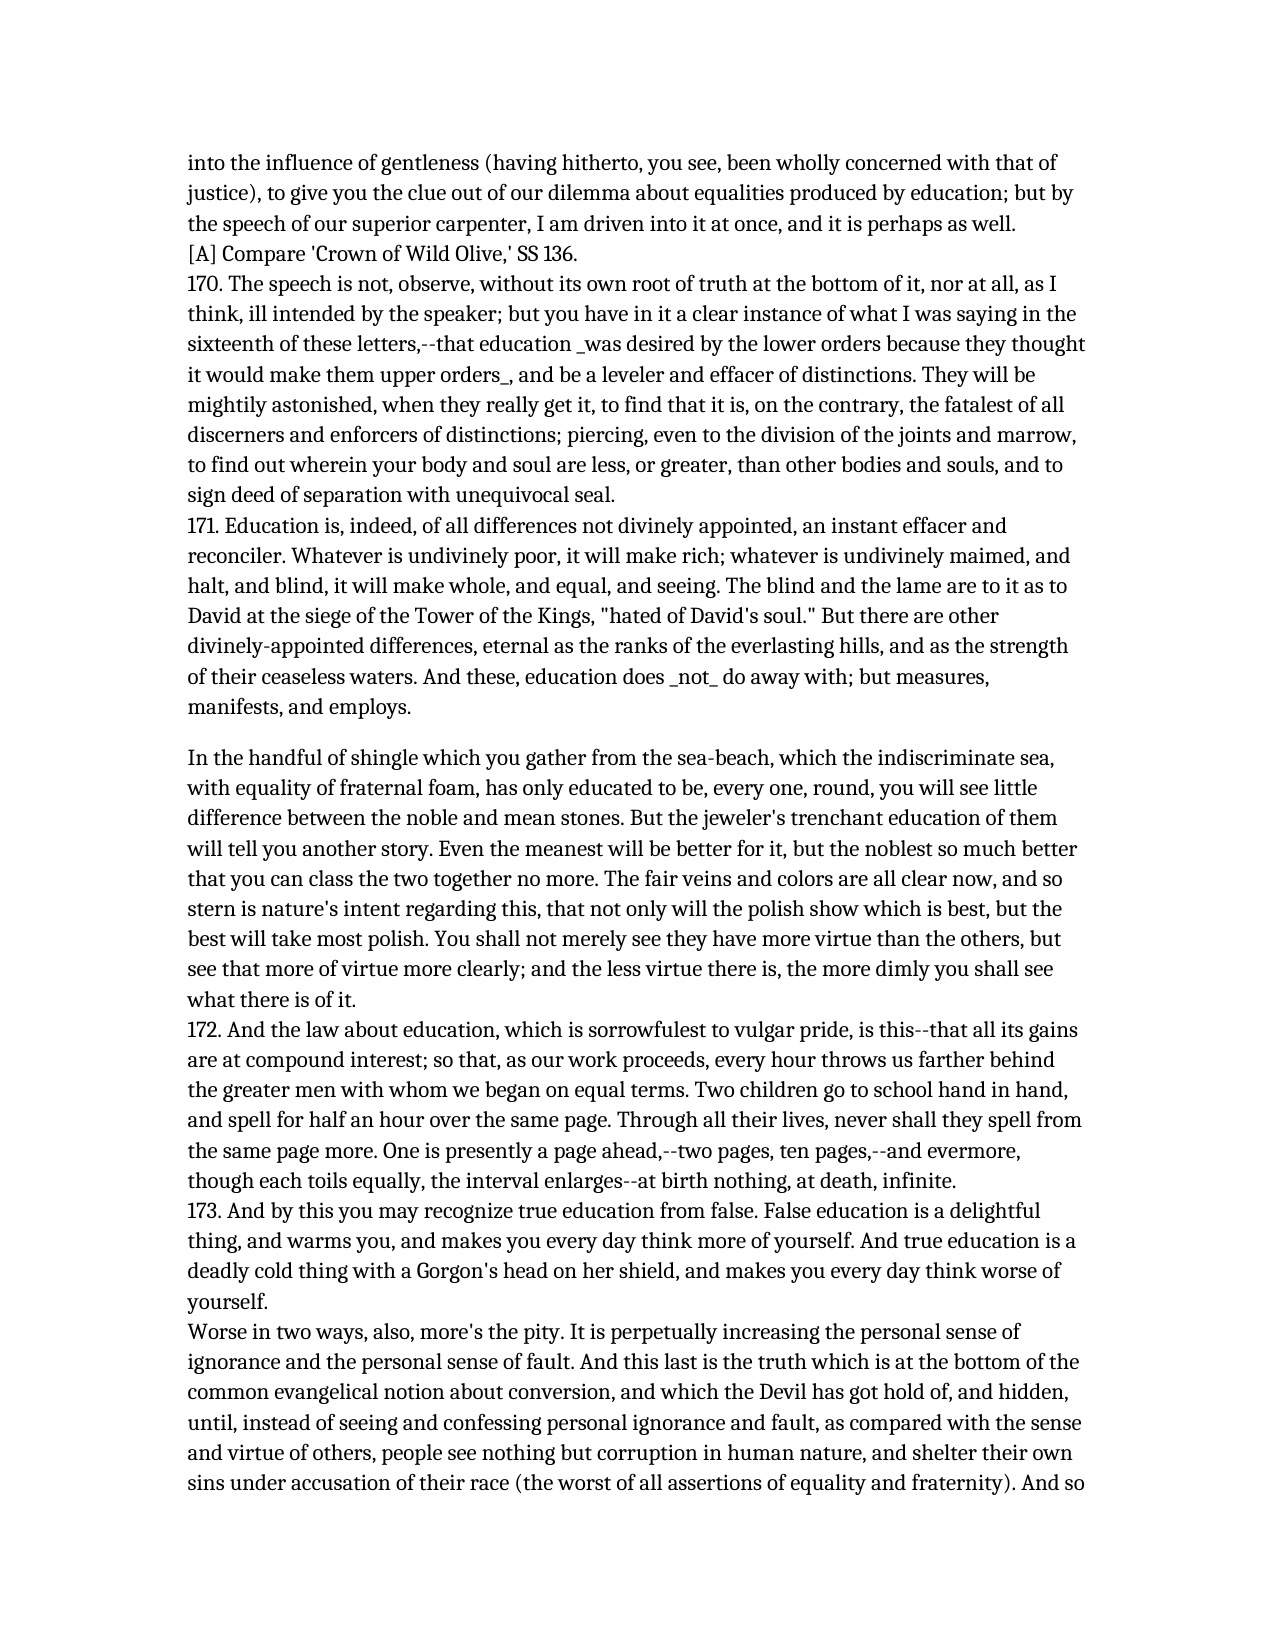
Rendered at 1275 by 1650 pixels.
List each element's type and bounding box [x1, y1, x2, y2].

text [187, 745, 1087, 1496]
text [187, 150, 1087, 720]
